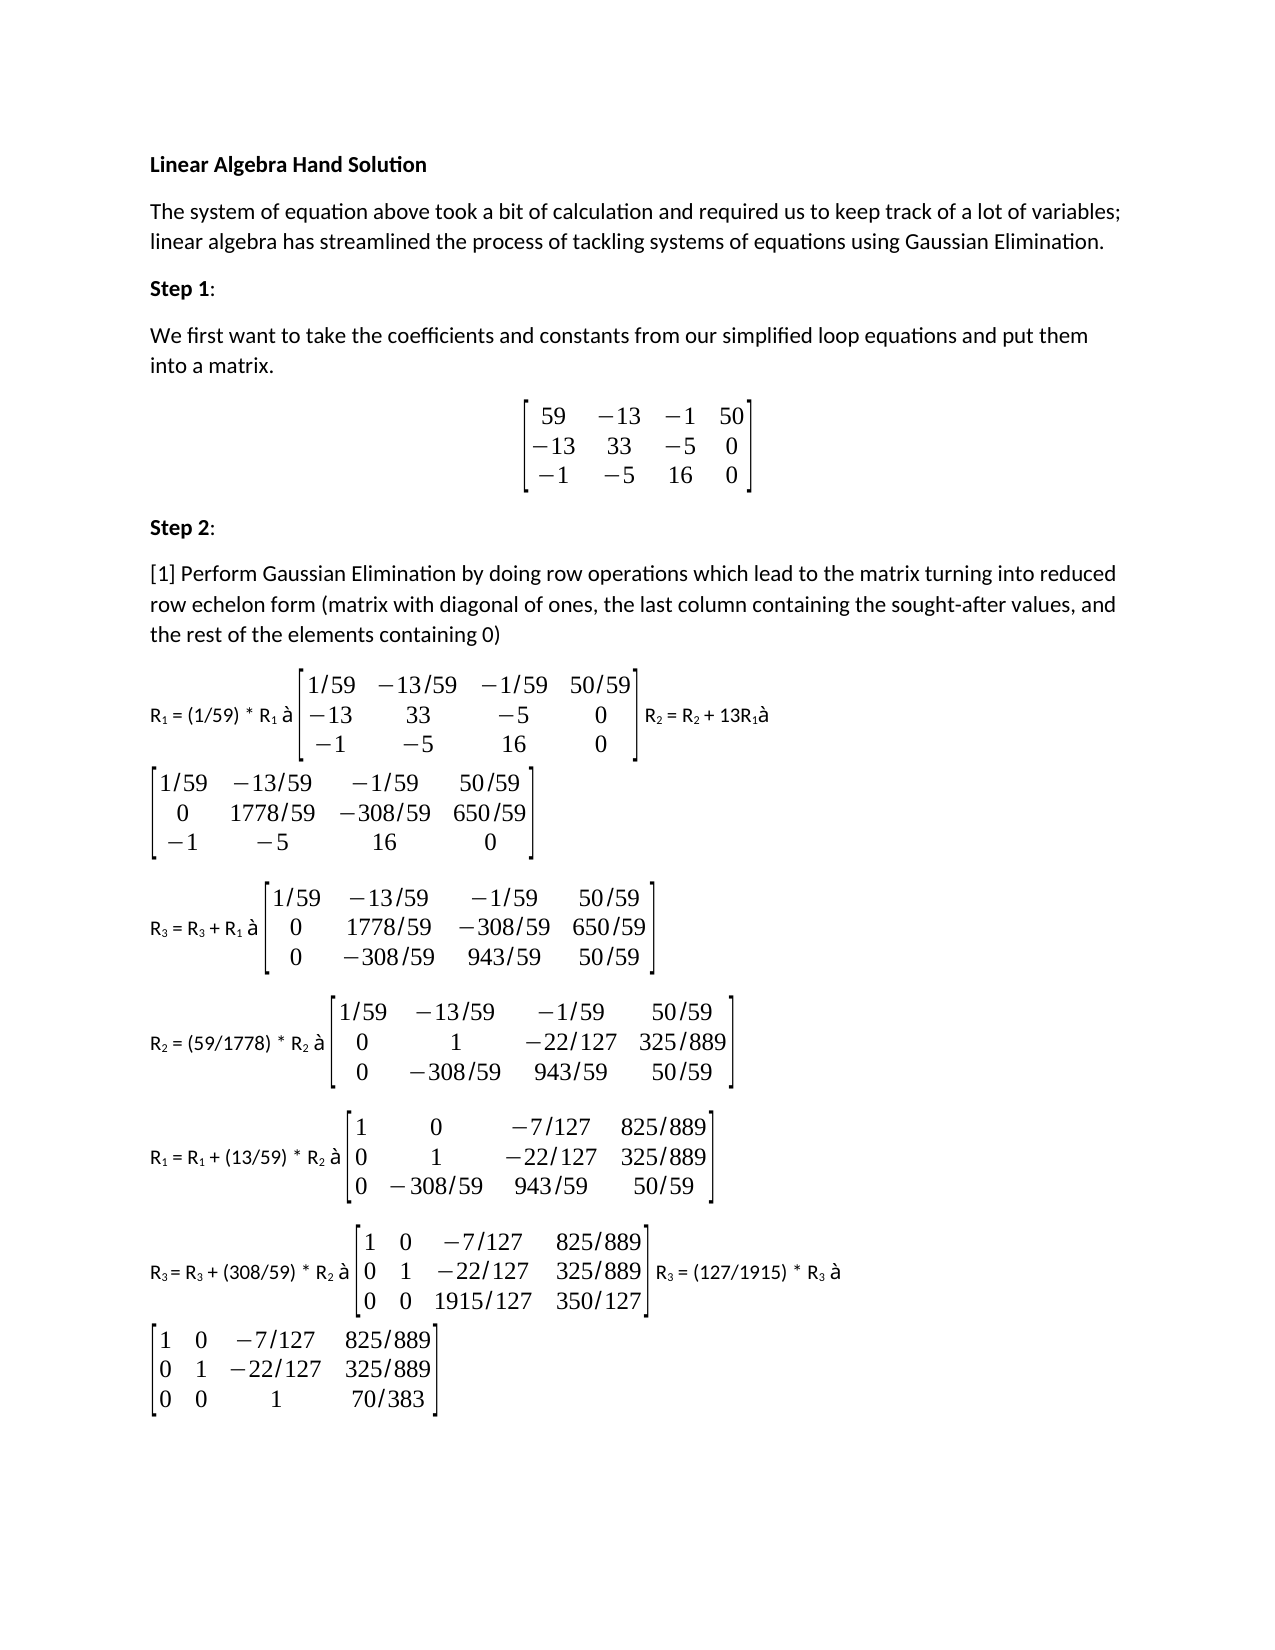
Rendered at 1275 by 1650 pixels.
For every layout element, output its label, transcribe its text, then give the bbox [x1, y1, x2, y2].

text Linear Algebra Hand Solution [150, 150, 1125, 178]
text R1 = (1/59) * R1 à R2 = R2 + 13R1à [150, 667, 1125, 861]
text Step 2: [150, 513, 1125, 541]
text [1] Perform Gaussian Elimination by doing row operations which lead to the matrix turning into reduced row echelon form (matrix with diagonal of ones, the last column containing the sought-after values, and the rest of the elements containing 0) [150, 559, 1125, 648]
text We first want to take the coefficients and constants from our simplified loop equations and put them into a matrix. [150, 321, 1125, 379]
text R1 = R1 + (13/59) * R2 à [150, 1109, 1125, 1205]
text Step 1: [150, 274, 1125, 302]
text R3 = R3 + (308/59) * R2 à R3 = (127/1915) * R3 à [150, 1223, 1125, 1417]
text R3 = R3 + R1 à [150, 879, 1125, 975]
text The system of equation above took a bit of calculation and required us to keep track of a lot of variables; linear algebra has streamlined the process of tackling systems of equations using Gaussian Elimination. [150, 197, 1125, 255]
text R2 = (59/1778) * R2 à [150, 994, 1125, 1090]
